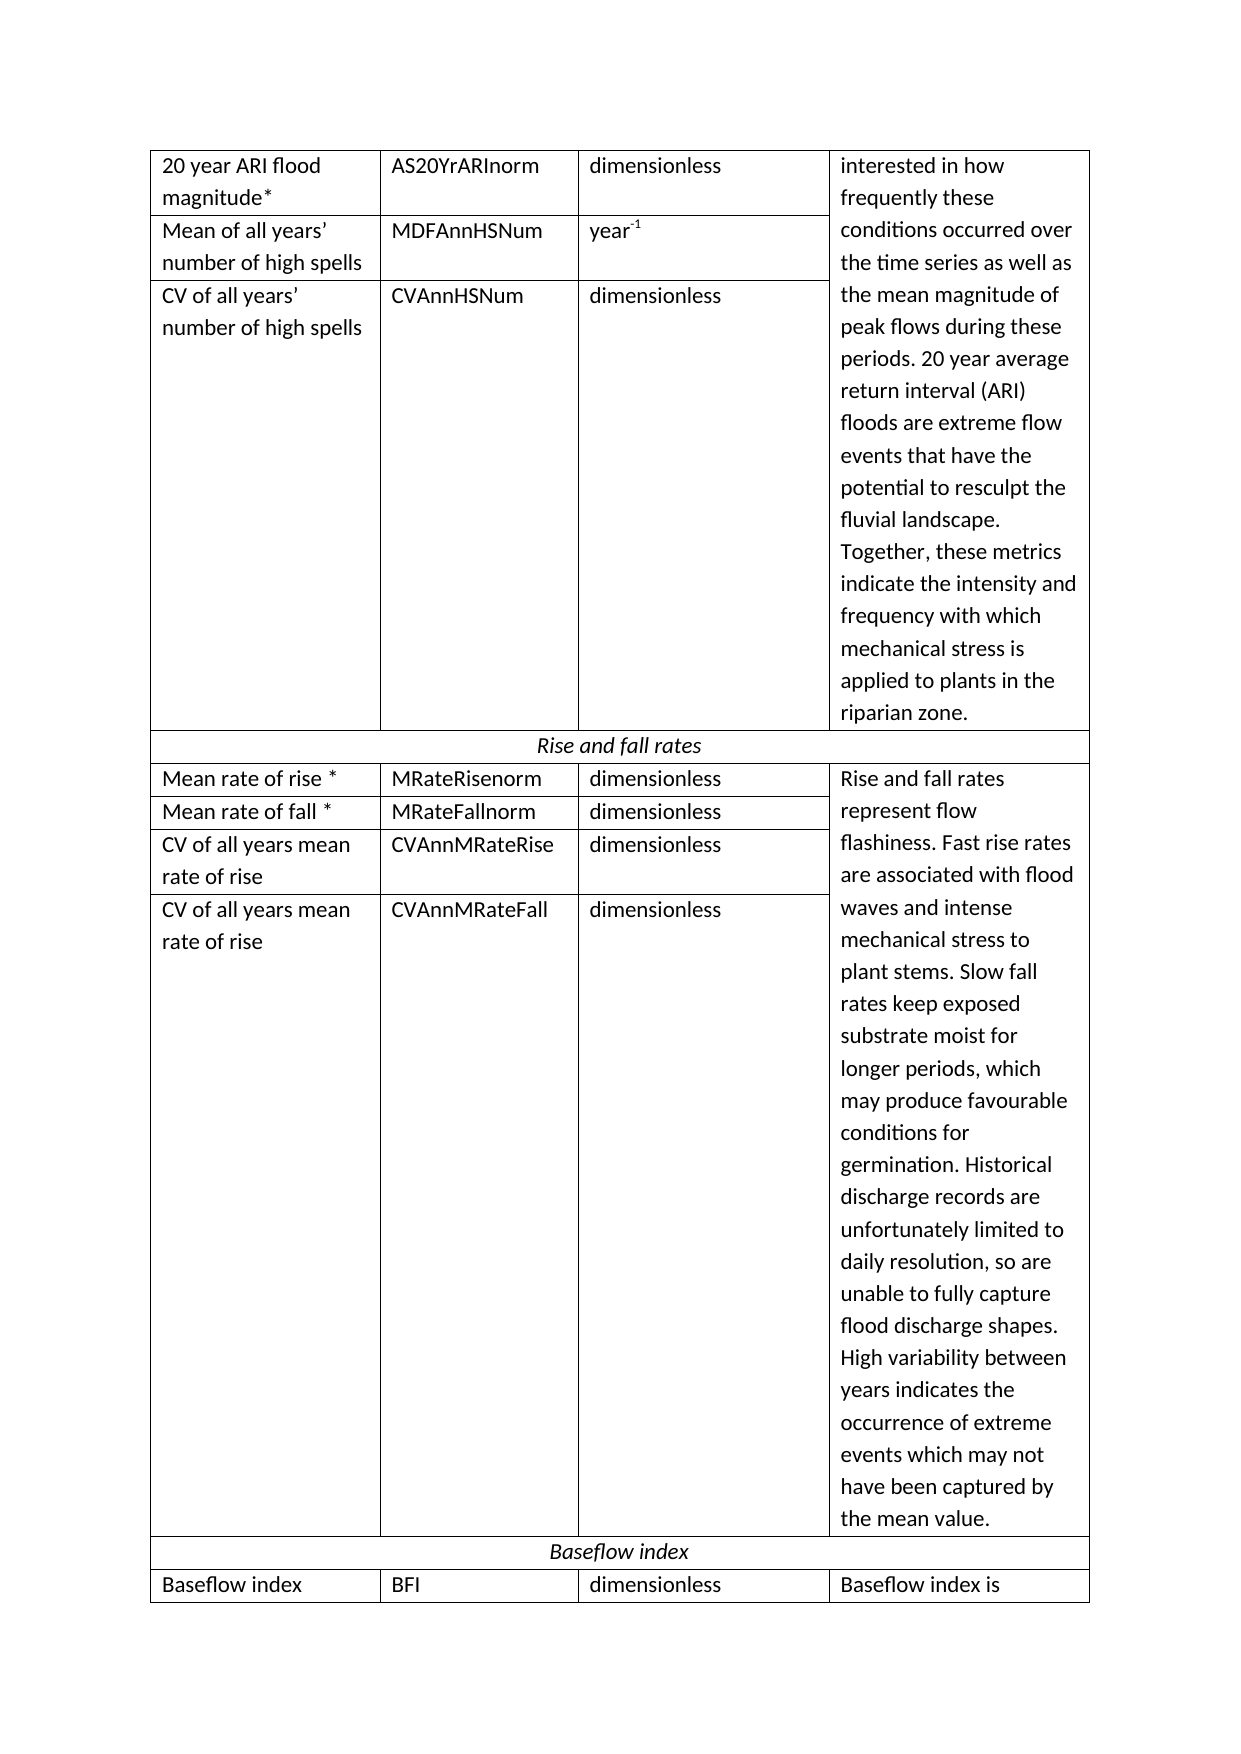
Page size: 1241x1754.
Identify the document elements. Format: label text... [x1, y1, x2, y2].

table_cell 20 year ARI flood magnitude* [151, 151, 380, 215]
table_cell dimensionless [579, 1570, 829, 1602]
table_cell MDFAnnHSNum [381, 216, 578, 280]
table_cell CV of all years mean rate of rise [151, 895, 380, 1536]
table_cell dimensionless [579, 281, 829, 730]
table_cell MRateFallnorm [381, 797, 578, 829]
table_cell Baseflow index [151, 1570, 380, 1602]
table_cell dimensionless [579, 895, 829, 1536]
table_cell Mean rate of rise * [151, 764, 380, 796]
table_cell CVAnnMRateFall [381, 895, 578, 1536]
table_cell dimensionless [579, 764, 829, 796]
table_cell dimensionless [579, 151, 829, 215]
table_cell Mean rate of fall * [151, 797, 380, 829]
table_cell BFI [381, 1570, 578, 1602]
table_cell AS20YrARInorm [381, 151, 578, 215]
table_cell MRateRisenorm [381, 764, 578, 796]
table_cell Mean of all years’ number of high spells [151, 216, 380, 280]
table_cell dimensionless [579, 830, 829, 894]
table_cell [830, 1570, 1089, 1602]
table_cell CVAnnHSNum [381, 281, 578, 730]
table_cell Rise and fall rates [151, 731, 1089, 763]
table_cell year-1 [579, 216, 829, 280]
table_cell CV of all years mean rate of rise [151, 830, 380, 894]
table_cell Rise and fall rates represent flow flashiness. Fast rise rates are associated with flood waves and intense mechanical stress to plant stems. Slow fall rates keep exposed substrate moist for longer periods, which may produce favourable conditions for germination. Historical discharge records are unfortunately limited to daily resolution, so are unable to fully capture flood discharge shapes. High variability between years indicates the occurrence of extreme events which may not have been captured by the mean value. [830, 764, 1089, 1536]
table_cell Baseflow index [151, 1537, 1089, 1569]
table_cell CV of all years’ number of high spells [151, 281, 380, 730]
table_cell dimensionless [579, 797, 829, 829]
table_cell CVAnnMRateRise [381, 830, 578, 894]
